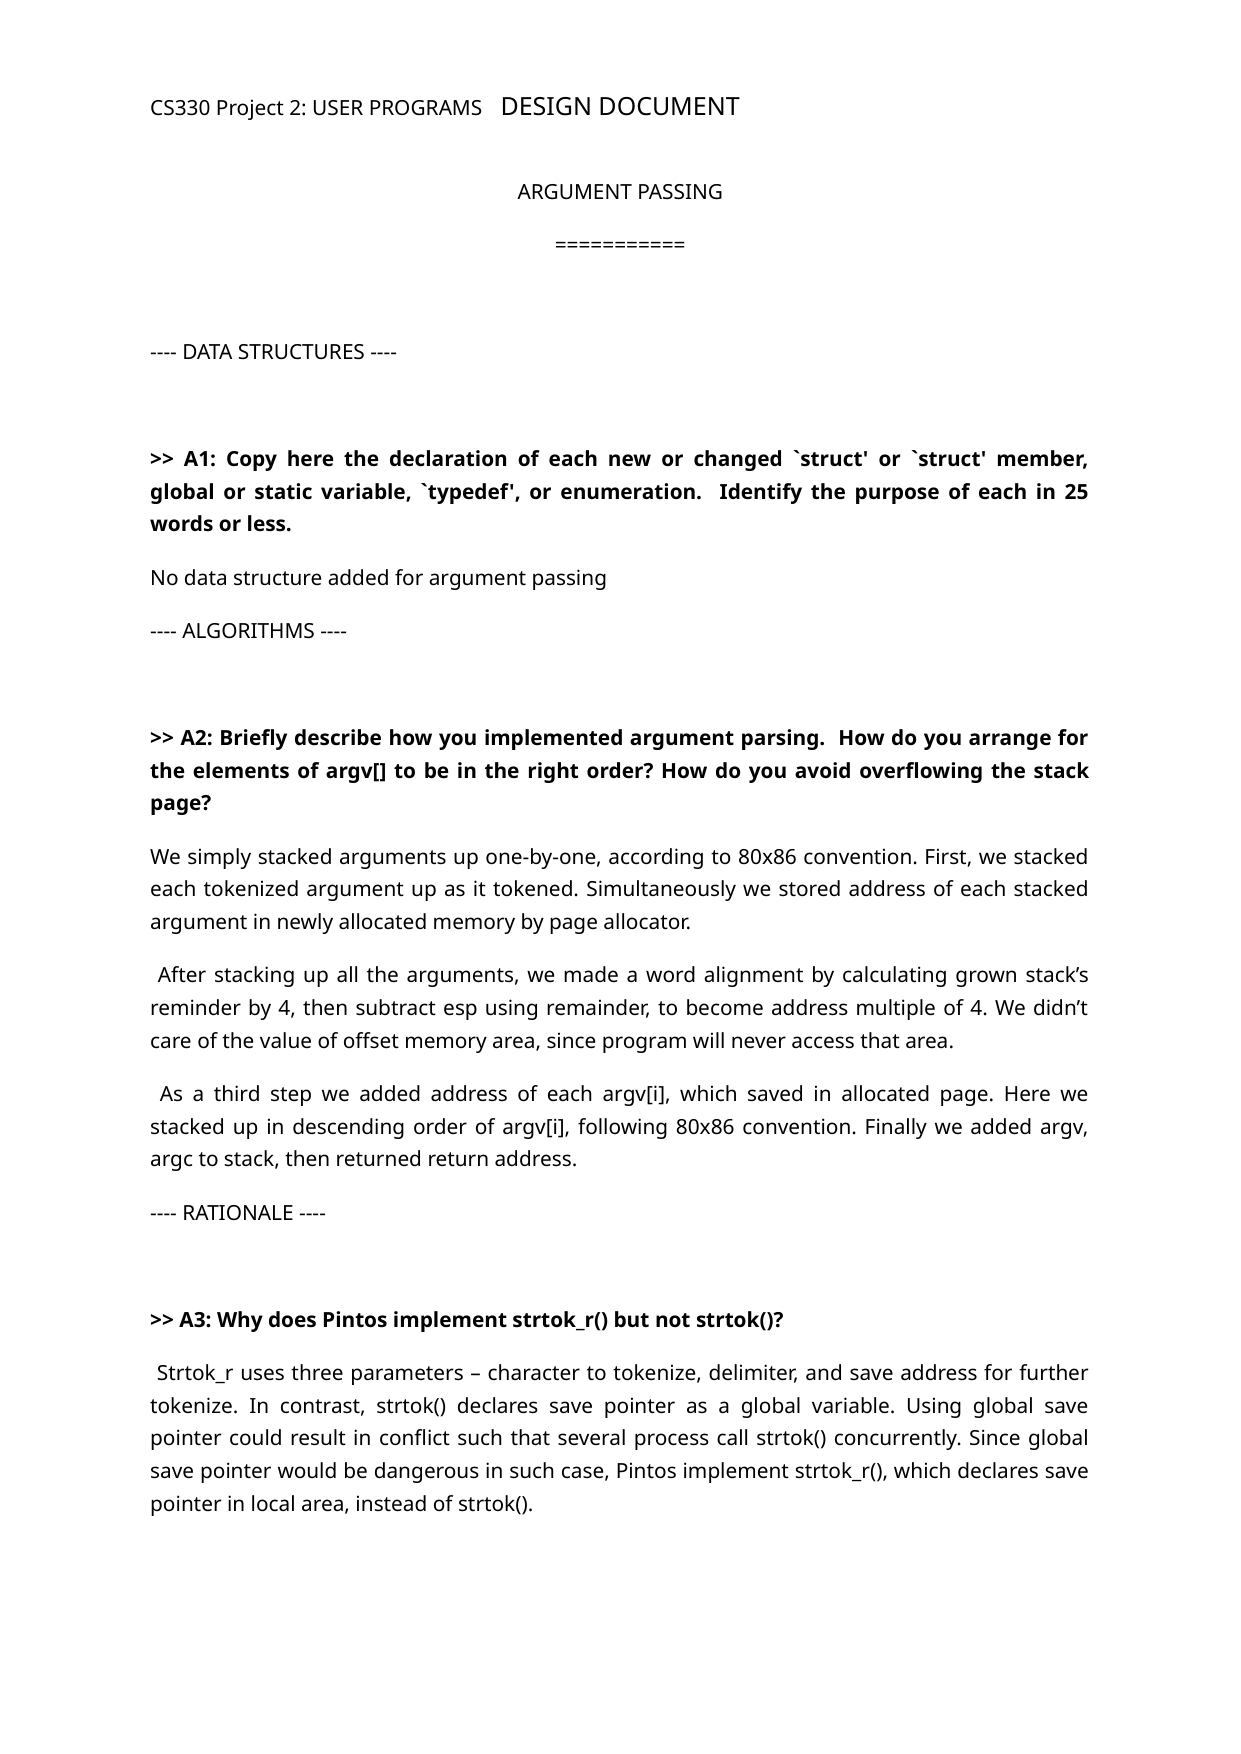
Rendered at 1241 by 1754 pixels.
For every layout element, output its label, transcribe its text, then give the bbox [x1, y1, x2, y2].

text As a third step we added address of each argv[i], which saved in allocated page. Here we stacked up in descending order of argv[i], following 80x86 convention. Finally we added argv, argc to stack, then returned return address. [150, 1079, 1090, 1173]
text We simply stacked arguments up one-by-one, according to 80x86 convention. First, we stacked each tokenized argument up as it tokened. Simultaneously we stored address of each stacked argument in newly allocated memory by page allocator. [150, 842, 1090, 936]
text ARGUMENT PASSING [150, 177, 1090, 206]
text >> A1: Copy here the declaration of each new or changed `struct' or `struct' member, global or static variable, `typedef', or enumeration. Identify the purpose of each in 25 words or less. [150, 444, 1090, 538]
text ---- ALGORITHMS ---- [150, 616, 1090, 645]
text =========== [150, 231, 1090, 259]
text ---- DATA STRUCTURES ---- [150, 337, 1090, 366]
text Strtok_r uses three parameters – character to tokenize, delimiter, and save address for further tokenize. In contrast, strtok() declares save pointer as a global variable. Using global save pointer could result in conflict such that several process call strtok() concurrently. Since global save pointer would be dangerous in such case, Pintos implement strtok_r(), which declares save pointer in local area, instead of strtok(). [150, 1358, 1090, 1517]
text No data structure added for argument passing [150, 563, 1090, 591]
text >> A3: Why does Pintos implement strtok_r() but not strtok()? [150, 1305, 1090, 1333]
text >> A2: Briefly describe how you implemented argument parsing. How do you arrange for the elements of argv[] to be in the right order? How do you avoid overflowing the stack page? [150, 723, 1090, 817]
text After stacking up all the arguments, we made a word alignment by calculating grown stack’s reminder by 4, then subtract esp using remainder, to become address multiple of 4. We didn’t care of the value of offset memory area, since program will never access that area. [150, 961, 1090, 1054]
text ---- RATIONALE ---- [150, 1198, 1090, 1226]
